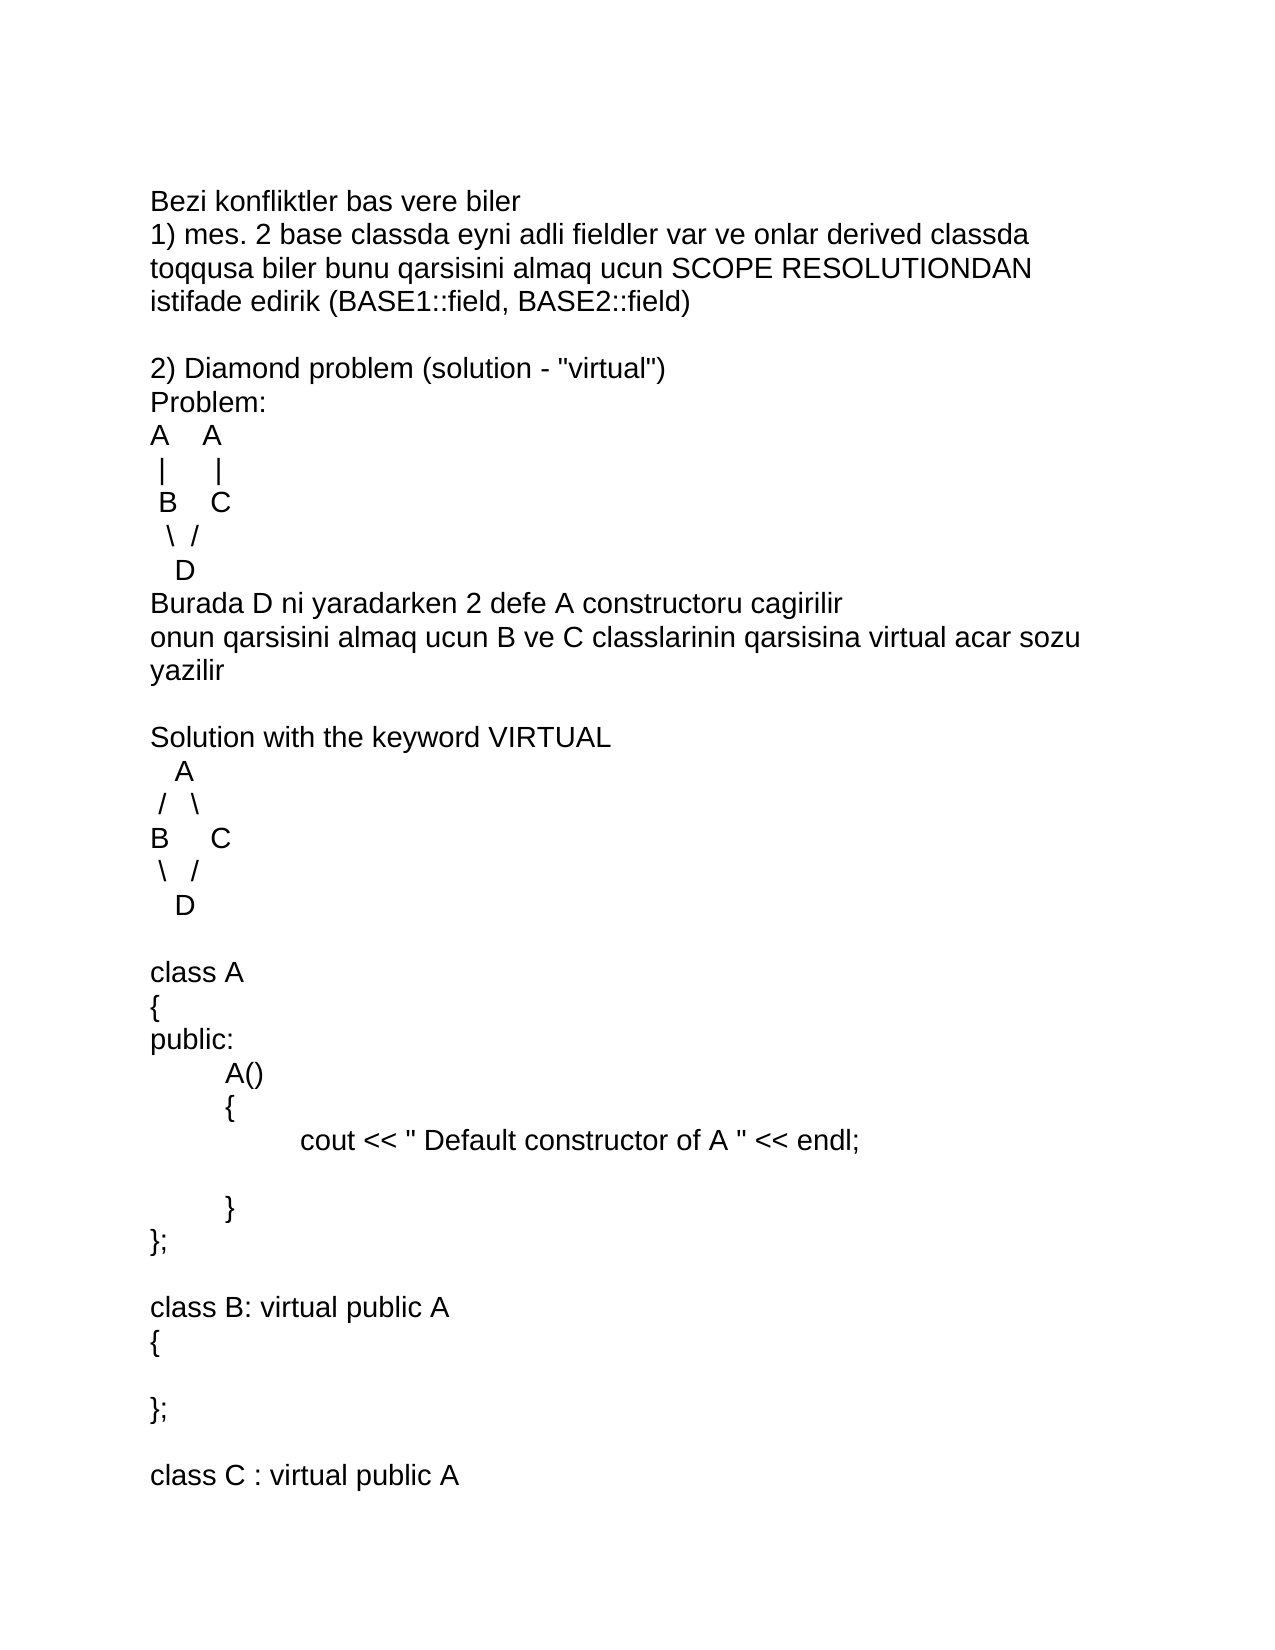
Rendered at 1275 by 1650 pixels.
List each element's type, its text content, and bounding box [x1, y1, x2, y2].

text }; [150, 1223, 1125, 1257]
text { [150, 988, 1125, 1022]
text B C [150, 485, 1125, 519]
text }; [150, 1391, 1125, 1424]
text cout << " Default constructor of A " << endl; [150, 1123, 1125, 1156]
text public: [150, 1022, 1125, 1056]
text Problem: [150, 385, 1125, 418]
text class A [150, 955, 1125, 988]
text A A [150, 418, 1125, 452]
text Bezi konfliktler bas vere biler [150, 183, 1125, 217]
text onun qarsisini almaq ucun B ve C classlarinin qarsisina virtual acar sozu yazilir [150, 619, 1125, 687]
text 2) Diamond problem (solution - "virtual") [150, 351, 1125, 385]
text A() [150, 1056, 1125, 1089]
text B C [150, 821, 1125, 854]
text } [150, 1190, 1125, 1223]
text D [150, 888, 1125, 921]
text / \ [150, 787, 1125, 821]
text A [150, 754, 1125, 787]
text Burada D ni yaradarken 2 defe A constructoru cagirilir [150, 586, 1125, 619]
text { [150, 1324, 1125, 1357]
text { [150, 1089, 1125, 1123]
text 1) mes. 2 base classda eyni adli fieldler var ve onlar derived classda toqqusa biler bunu qarsisini almaq ucun SCOPE RESOLUTIONDAN istifade edirik (BASE1::field, BASE2::field) [150, 217, 1125, 318]
text \ / [150, 519, 1125, 552]
text Solution with the keyword VIRTUAL [150, 720, 1125, 754]
text | | [150, 452, 1125, 485]
text \ / [150, 854, 1125, 888]
text class B: virtual public A [150, 1290, 1125, 1324]
text D [150, 552, 1125, 586]
text class C : virtual public A [150, 1458, 1125, 1492]
